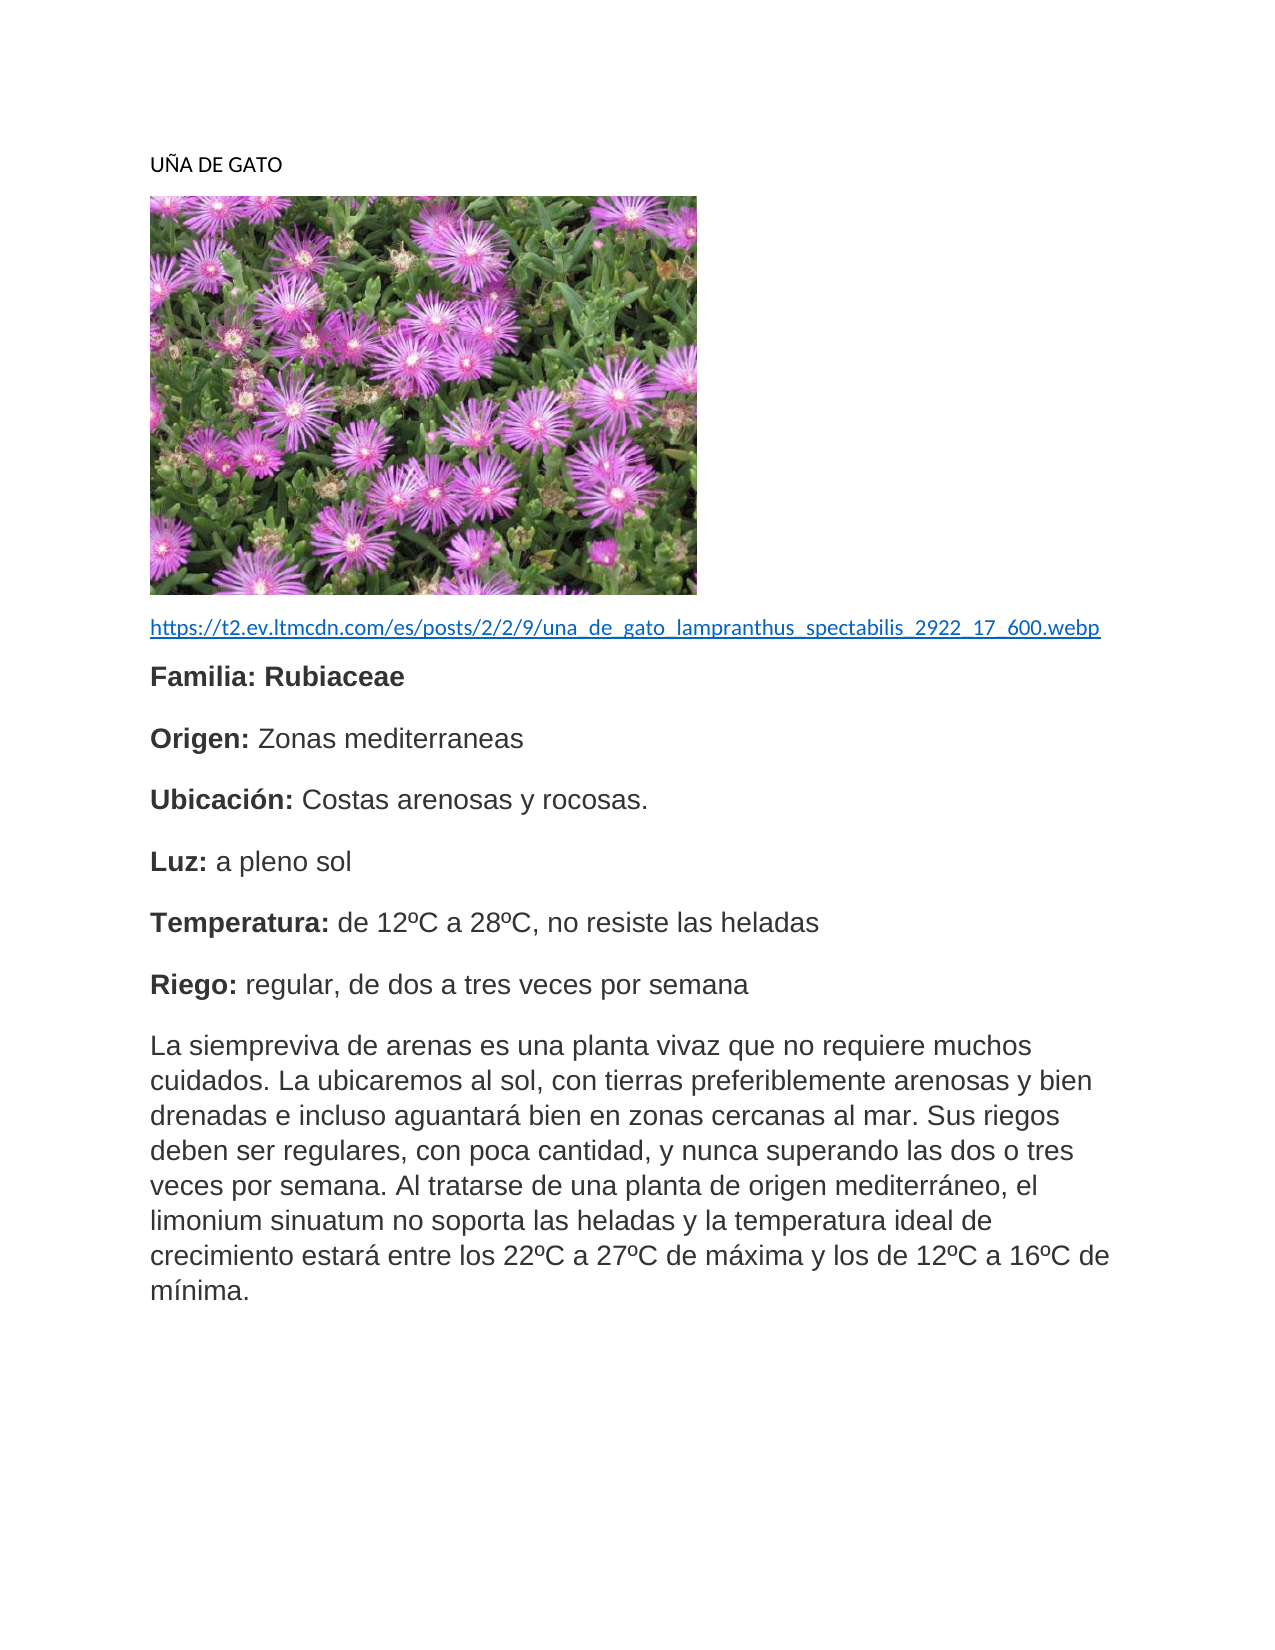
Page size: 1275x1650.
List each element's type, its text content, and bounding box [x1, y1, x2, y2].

text Familia: Rubiaceae [150, 660, 1125, 692]
text https://t2.ev.ltmcdn.com/es/posts/2/2/9/una_de_gato_lampranthus_spectabilis_2922_17_600.webp [150, 613, 1125, 641]
text Ubicación: Costas arenosas y rocosas. [150, 783, 1125, 816]
text Riego: regular, de dos a tres veces por semana [150, 968, 1125, 1000]
picture [150, 196, 697, 595]
text Origen: Zonas mediterraneas [150, 722, 1125, 754]
text La siempreviva de arenas es una planta vivaz que no requiere muchos cuidados. La ubicaremos al sol, con tierras preferiblemente arenosas y bien drenadas e incluso aguantará bien en zonas cercanas al mar. Sus riegos deben ser regulares, con poca cantidad, y nunca superando las dos o tres veces por semana. Al tratarse de una planta de origen mediterráneo, el limonium sinuatum no soporta las heladas y la temperatura ideal de crecimiento estará entre los 22ºC a 27ºC de máxima y los de 12ºC a 16ºC de mínima. [150, 1029, 1125, 1306]
text Temperatura: de 12ºC a 28ºC, no resiste las heladas [150, 906, 1125, 939]
text Luz: a pleno sol [150, 845, 1125, 877]
text UÑA DE GATO [150, 150, 1125, 178]
